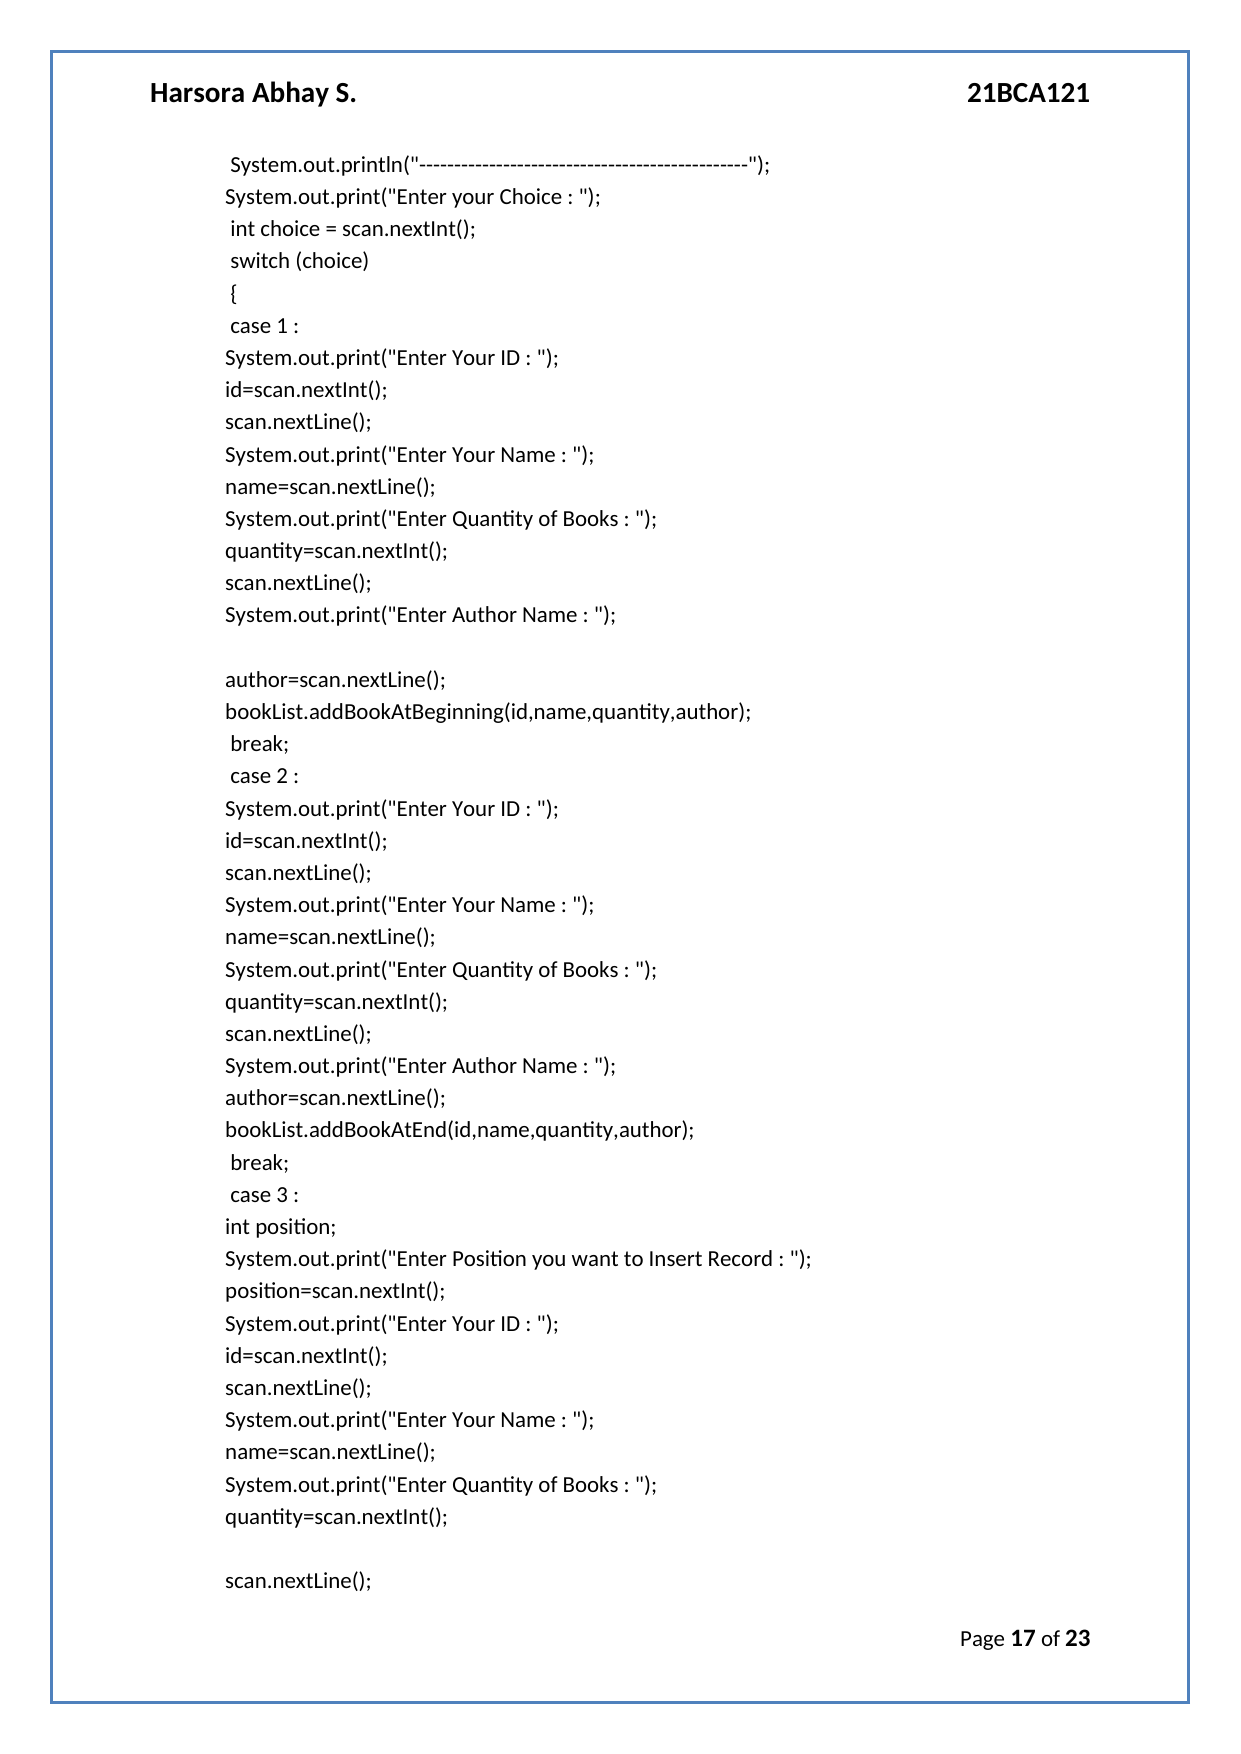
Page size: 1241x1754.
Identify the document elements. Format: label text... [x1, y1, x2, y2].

list System.out.print("Enter Quantity of Books : "); [225, 504, 1090, 532]
list System.out.print("Enter your Choice : "); [225, 182, 1090, 210]
list scan.nextLine(); [225, 1019, 1090, 1047]
list id=scan.nextInt(); [225, 1341, 1090, 1369]
list quantity=scan.nextInt(); [225, 987, 1090, 1015]
list quantity=scan.nextInt(); [225, 1502, 1090, 1530]
list System.out.print("Enter Your ID : "); [225, 794, 1090, 822]
list System.out.print("Enter Quantity of Books : "); [225, 1470, 1090, 1498]
list author=scan.nextLine(); [225, 665, 1090, 693]
list switch (choice) [225, 247, 1090, 274]
list System.out.print("Enter Your Name : "); [225, 1405, 1090, 1433]
list quantity=scan.nextInt(); [225, 536, 1090, 564]
list id=scan.nextInt(); [225, 375, 1090, 403]
list System.out.print("Enter Your ID : "); [225, 1309, 1090, 1337]
list scan.nextLine(); [225, 1373, 1090, 1401]
list System.out.print("Enter Position you want to Insert Record : "); [225, 1244, 1090, 1272]
list name=scan.nextLine(); [225, 922, 1090, 951]
list int position; [225, 1212, 1090, 1240]
list break; [225, 729, 1090, 757]
list case 3 : [225, 1180, 1090, 1208]
list scan.nextLine(); [225, 1566, 1090, 1594]
list case 1 : [225, 311, 1090, 339]
list System.out.print("Enter Your Name : "); [225, 890, 1090, 918]
list case 2 : [225, 762, 1090, 789]
list { [225, 279, 1090, 307]
list scan.nextLine(); [225, 407, 1090, 436]
list System.out.print("Enter Your ID : "); [225, 343, 1090, 371]
list int choice = scan.nextInt(); [225, 214, 1090, 242]
list id=scan.nextInt(); [225, 826, 1090, 854]
list bookList.addBookAtBeginning(id,name,quantity,author); [225, 697, 1090, 725]
list position=scan.nextInt(); [225, 1277, 1090, 1304]
list bookList.addBookAtEnd(id,name,quantity,author); [225, 1116, 1090, 1144]
list System.out.println("-----------------------------------------------"); [225, 150, 1090, 178]
list scan.nextLine(); [225, 568, 1090, 596]
list name=scan.nextLine(); [225, 472, 1090, 500]
list System.out.print("Enter Quantity of Books : "); [225, 955, 1090, 983]
list scan.nextLine(); [225, 858, 1090, 886]
list System.out.print("Enter Author Name : "); [225, 601, 1090, 629]
list name=scan.nextLine(); [225, 1437, 1090, 1466]
list System.out.print("Enter Author Name : "); [225, 1051, 1090, 1079]
list break; [225, 1148, 1090, 1176]
list author=scan.nextLine(); [225, 1083, 1090, 1111]
list System.out.print("Enter Your Name : "); [225, 440, 1090, 468]
